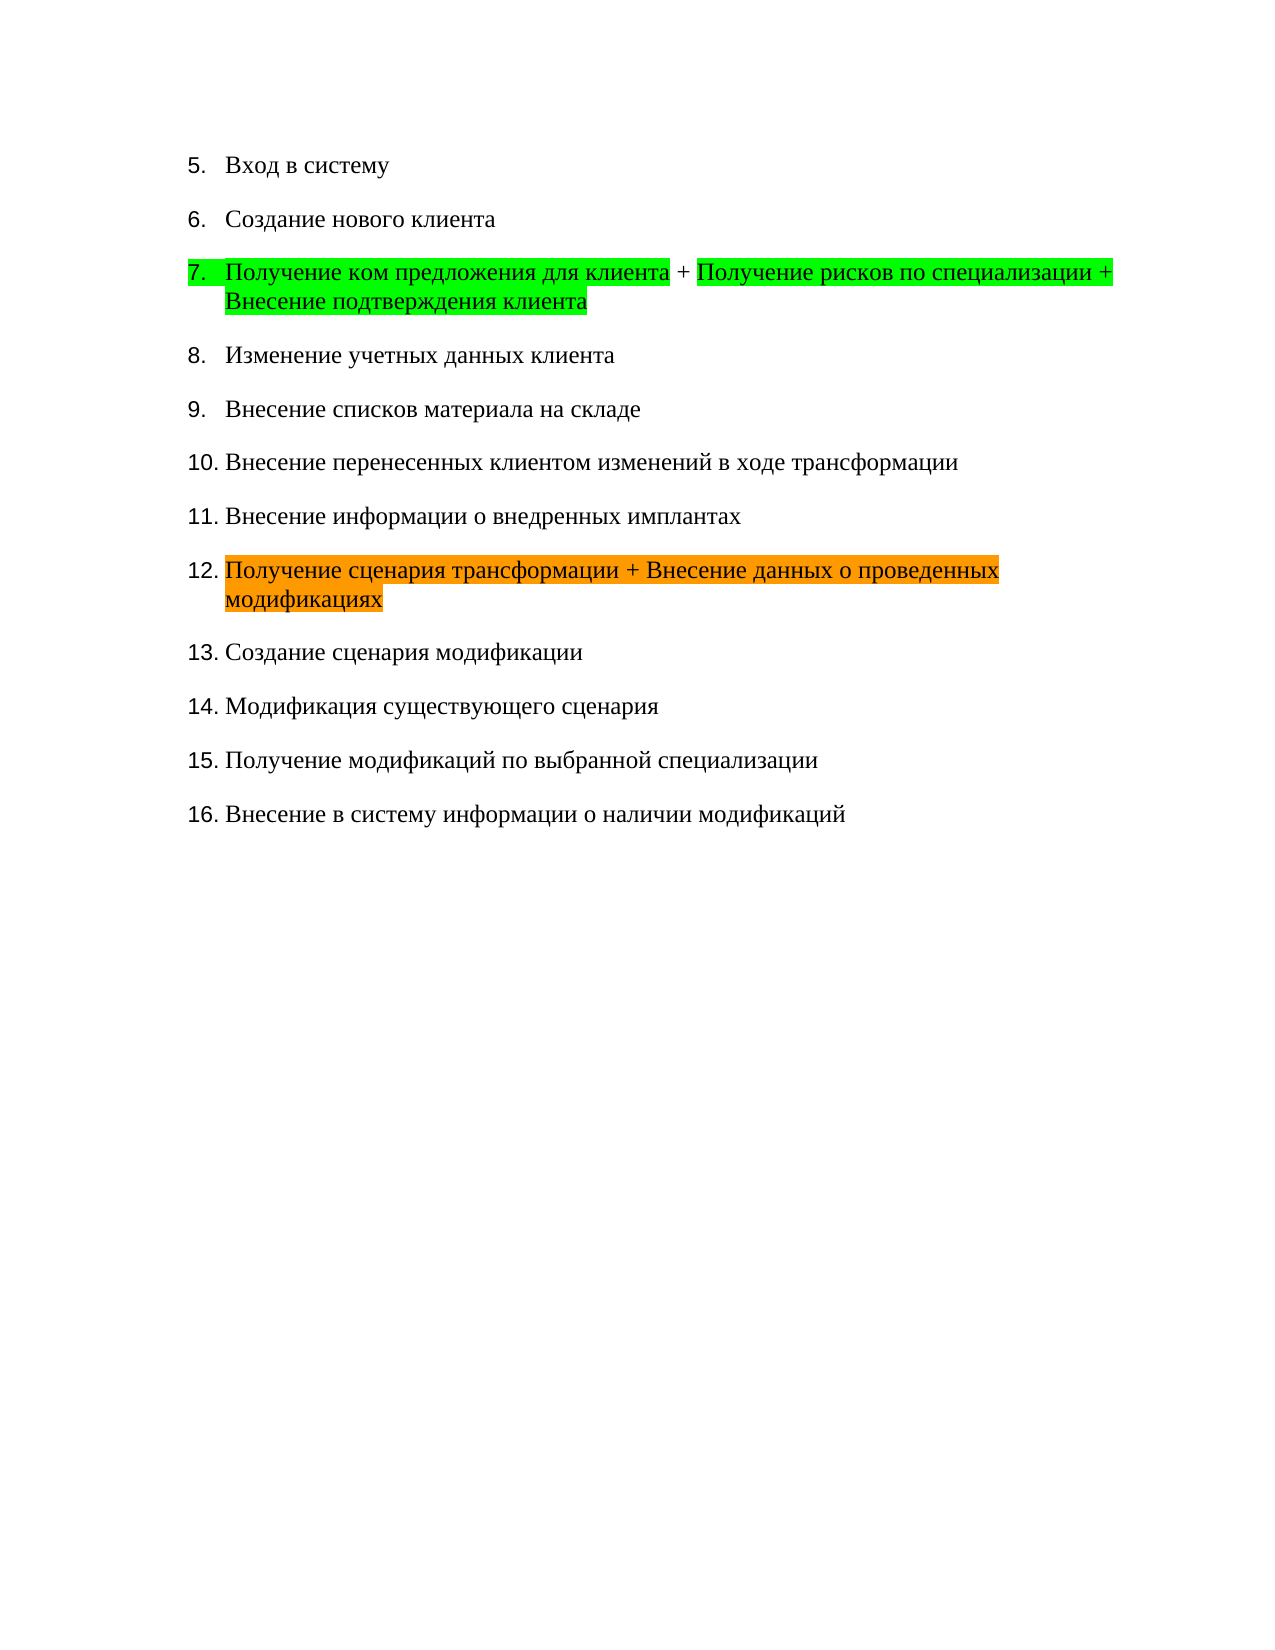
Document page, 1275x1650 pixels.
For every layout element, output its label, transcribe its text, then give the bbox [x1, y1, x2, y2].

list Создание нового клиента [187, 204, 1125, 232]
list Получение сценария трансформации + Внесение данных о проведенных модификациях [383, 555, 1125, 612]
list Внесение списков материала на складе [187, 394, 1125, 422]
list Модификация существующего сценария [187, 691, 1125, 720]
list Внесение перенесенных клиентом изменений в ходе трансформации [187, 447, 1125, 476]
list Внесение информации о внедренных имплантах [187, 501, 1125, 530]
list Создание сценария модификации [187, 637, 1125, 666]
list Получение модификаций по выбранной специализации [187, 745, 1125, 774]
list Вход в систему [187, 150, 1125, 179]
list Изменение учетных данных клиента [187, 340, 1125, 369]
list Получение ком предложения для клиента + Получение рисков по специализации + Внесение подтверждения клиента [187, 257, 1125, 315]
list Внесение в систему информации о наличии модификаций [187, 799, 1125, 827]
